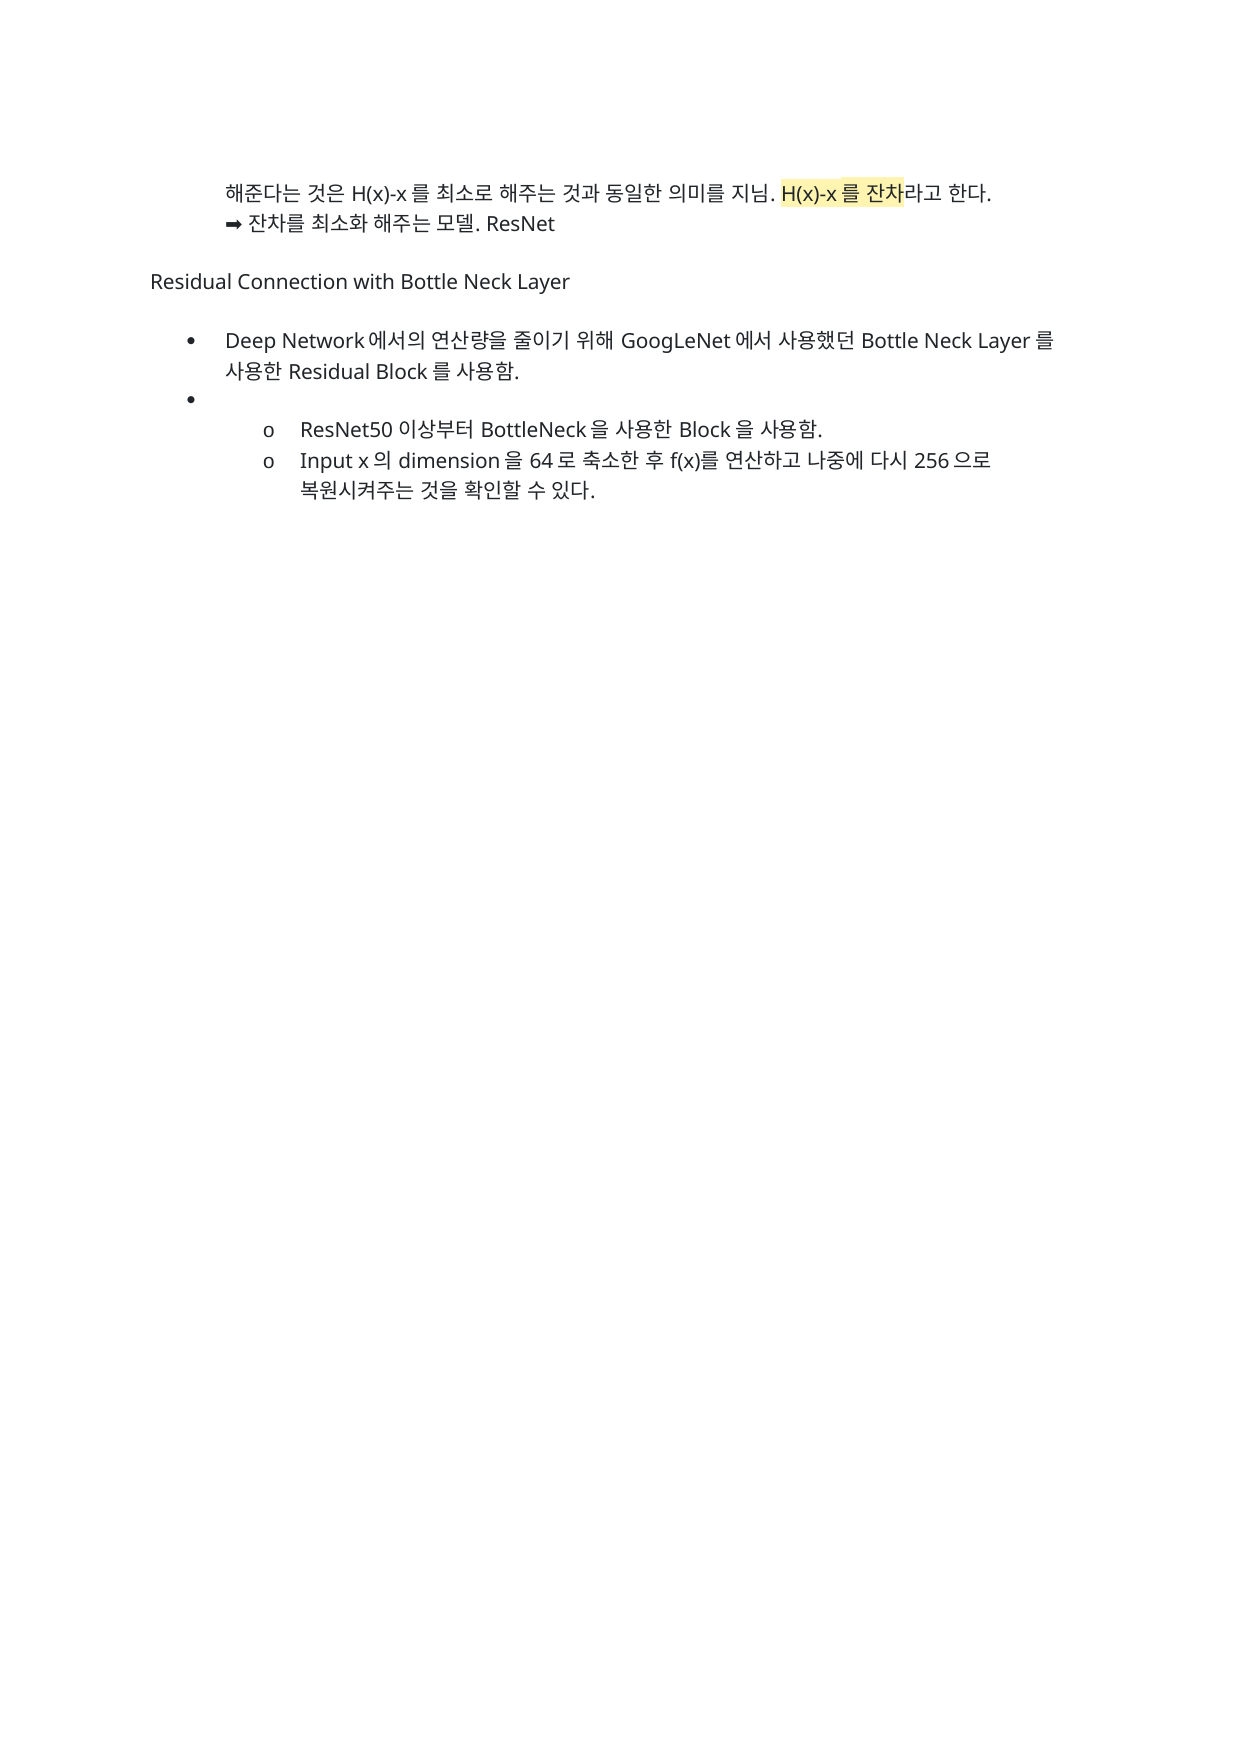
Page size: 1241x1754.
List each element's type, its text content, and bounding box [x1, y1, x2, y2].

list ResNet50 이상부터 BottleNeck을 사용한 Block을 사용함. [262, 414, 1090, 444]
text Residual Connection with Bottle Neck Layer [150, 267, 1090, 295]
list Input x의 dimension을 64로 축소한 후 f(x)를 연산하고 나중에 다시 256으로 복원시켜주는 것을 확인할 수 있다. [262, 444, 1090, 505]
list Deep Network에서의 연산량을 줄이기 위해 GoogLeNet에서 사용했던 Bottle Neck Layer를 사용한 Residual Block를 사용함. [187, 324, 1090, 385]
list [187, 177, 1090, 238]
